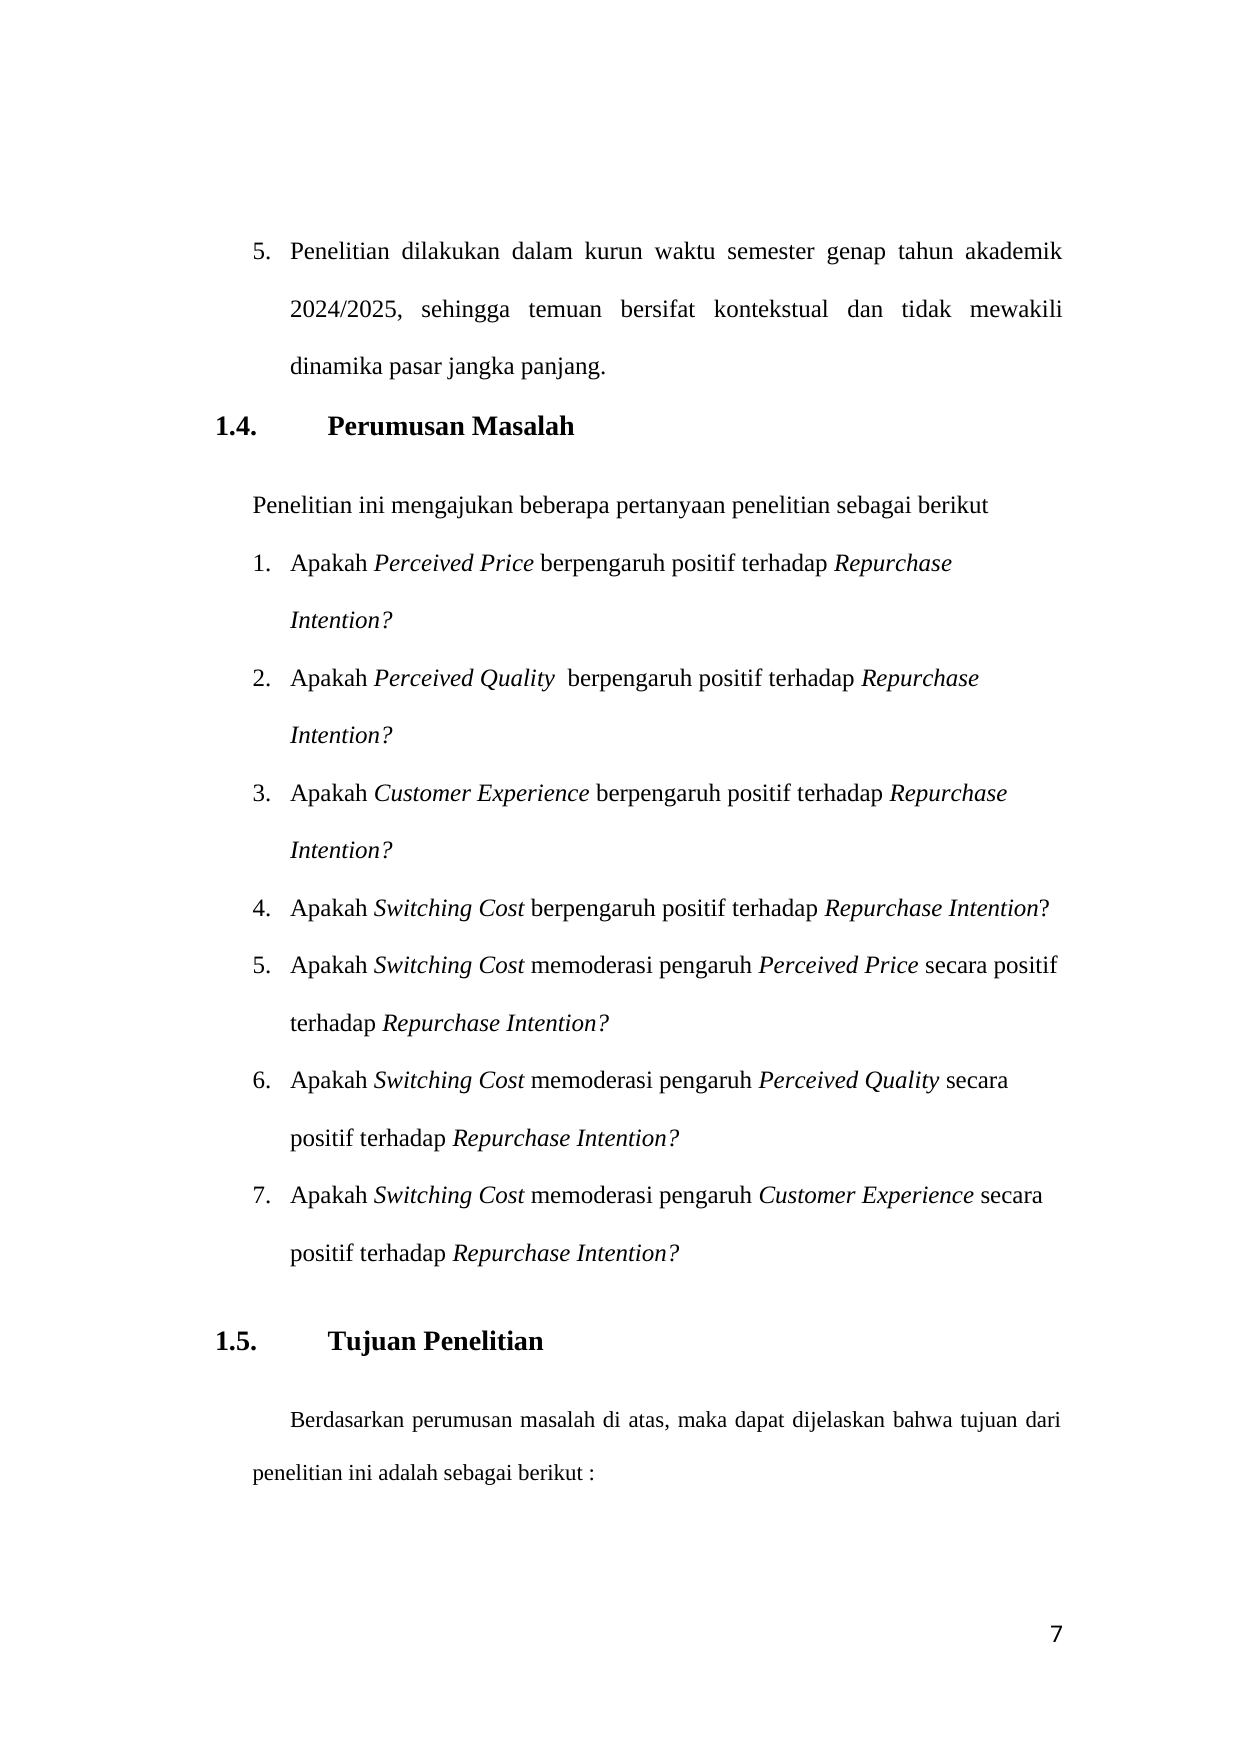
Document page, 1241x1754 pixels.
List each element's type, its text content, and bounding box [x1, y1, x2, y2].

text Tujuan Penelitian [215, 1324, 1063, 1357]
list Apakah Customer Experience berpengaruh positif terhadap Repurchase Intention? [252, 778, 1063, 864]
list Apakah Switching Cost memoderasi pengaruh Perceived Quality secara positif terhadap Repurchase Intention? [252, 1065, 1063, 1151]
list Apakah Switching Cost berpengaruh positif terhadap Repurchase Intention? [252, 893, 1063, 921]
list Apakah Perceived Price berpengaruh positif terhadap Repurchase Intention? [252, 548, 1063, 634]
list Penelitian ini mengajukan beberapa pertanyaan penelitian sebagai berikut [252, 490, 1063, 519]
list Berdasarkan perumusan masalah di atas, maka dapat dijelaskan bahwa tujuan dari penelitian ini adalah sebagai berikut : [252, 1406, 1063, 1485]
list Penelitian dilakukan dalam kurun waktu semester genap tahun akademik 2024/2025, sehingga temuan bersifat kontekstual dan tidak mewakili dinamika pasar jangka panjang. [252, 236, 1063, 380]
list Apakah Switching Cost memoderasi pengaruh Perceived Price secara positif terhadap Repurchase Intention? [252, 950, 1063, 1036]
list Apakah Perceived Quality berpengaruh positif terhadap Repurchase Intention? [252, 663, 1063, 749]
list Apakah Switching Cost memoderasi pengaruh Customer Experience secara positif terhadap Repurchase Intention? [252, 1180, 1063, 1266]
text Perumusan Masalah [215, 409, 1063, 441]
